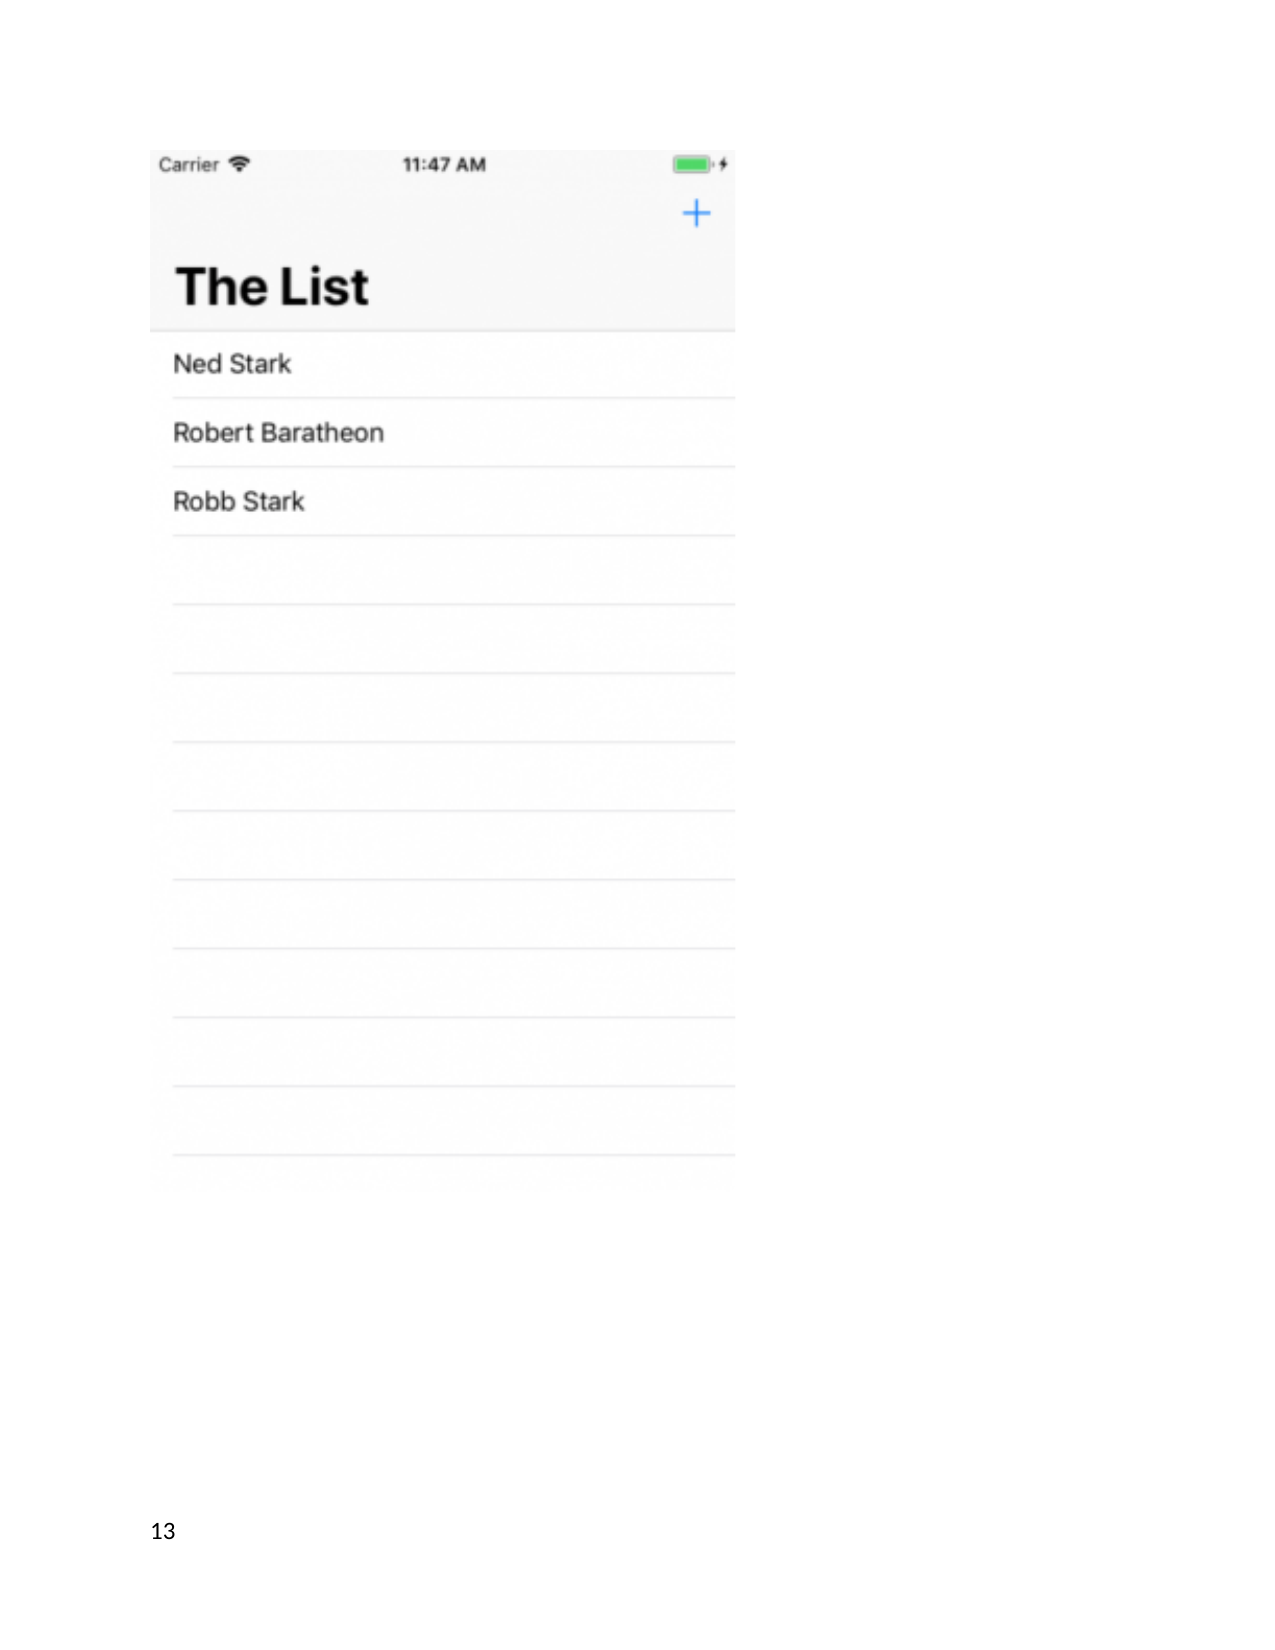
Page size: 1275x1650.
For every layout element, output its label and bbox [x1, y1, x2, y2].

picture [150, 150, 736, 1192]
